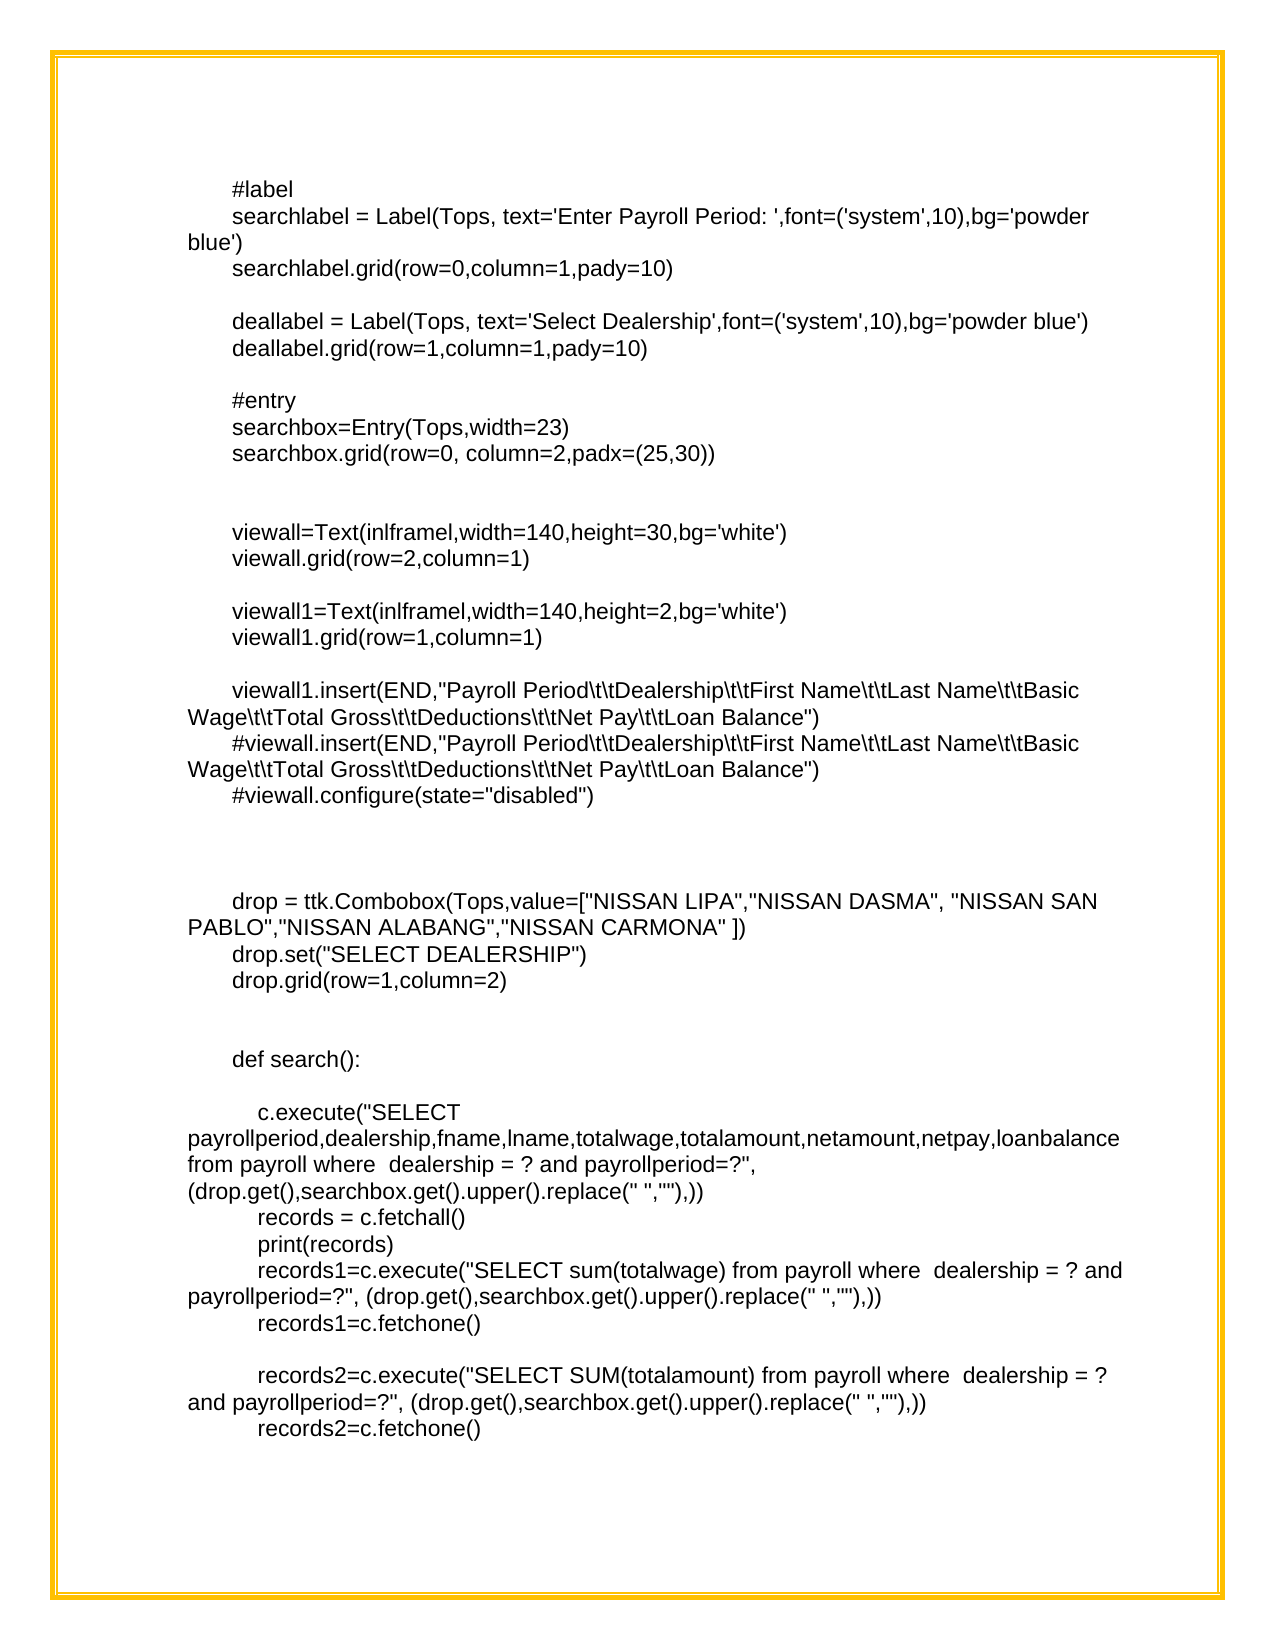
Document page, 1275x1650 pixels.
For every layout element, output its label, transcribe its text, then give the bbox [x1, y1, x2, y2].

text drop.grid(row=1,column=2) [187, 967, 1125, 993]
text viewall=Text(inlframel,width=140,height=30,bg='white') [187, 519, 1125, 545]
text records2=c.fetchone() [187, 1415, 1125, 1441]
text drop.set("SELECT DEALERSHIP") [187, 941, 1125, 967]
text viewall1.insert(END,"Payroll Period\t\tDealership\t\tFirst Name\t\tLast Name\t\tBasic Wage\t\tTotal Gross\t\tDeductions\t\tNet Pay\t\tLoan Balance") [187, 677, 1125, 730]
text #label [187, 176, 1125, 203]
text viewall1.grid(row=1,column=1) [187, 624, 1125, 651]
text searchlabel = Label(Tops, text='Enter Payroll Period: ',font=('system',10),bg='powder blue') [187, 203, 1125, 255]
text drop = ttk.Combobox(Tops,value=["NISSAN LIPA","NISSAN DASMA", "NISSAN SAN PABLO","NISSAN ALABANG","NISSAN CARMONA" ]) [187, 888, 1125, 941]
text deallabel = Label(Tops, text='Select Dealership',font=('system',10),bg='powder blue') [187, 308, 1125, 334]
text searchbox=Entry(Tops,width=23) [187, 413, 1125, 440]
text #viewall.insert(END,"Payroll Period\t\tDealership\t\tFirst Name\t\tLast Name\t\tBasic Wage\t\tTotal Gross\t\tDeductions\t\tNet Pay\t\tLoan Balance") [187, 730, 1125, 782]
text searchbox.grid(row=0, column=2,padx=(25,30)) [187, 440, 1125, 466]
text viewall1=Text(inlframel,width=140,height=2,bg='white') [187, 598, 1125, 624]
text c.execute("SELECT payrollperiod,dealership,fname,lname,totalwage,totalamount,netamount,netpay,loanbalance from payroll where dealership = ? and payrollperiod=?", (drop.get(),searchbox.get().upper().replace(" ",""),)) [187, 1099, 1125, 1204]
text records1=c.execute("SELECT sum(totalwage) from payroll where dealership = ? and payrollperiod=?", (drop.get(),searchbox.get().upper().replace(" ",""),)) [187, 1257, 1125, 1309]
text searchlabel.grid(row=0,column=1,pady=10) [187, 255, 1125, 282]
text viewall.grid(row=2,column=1) [187, 545, 1125, 572]
text print(records) [187, 1231, 1125, 1257]
text records1=c.fetchone() [187, 1309, 1125, 1336]
text records2=c.execute("SELECT SUM(totalamount) from payroll where dealership = ? and payrollperiod=?", (drop.get(),searchbox.get().upper().replace(" ",""),)) [187, 1362, 1125, 1415]
text def search(): [187, 1046, 1125, 1072]
text deallabel.grid(row=1,column=1,pady=10) [187, 334, 1125, 361]
text records = c.fetchall() [187, 1204, 1125, 1231]
text #viewall.configure(state="disabled") [187, 782, 1125, 809]
text #entry [187, 387, 1125, 413]
